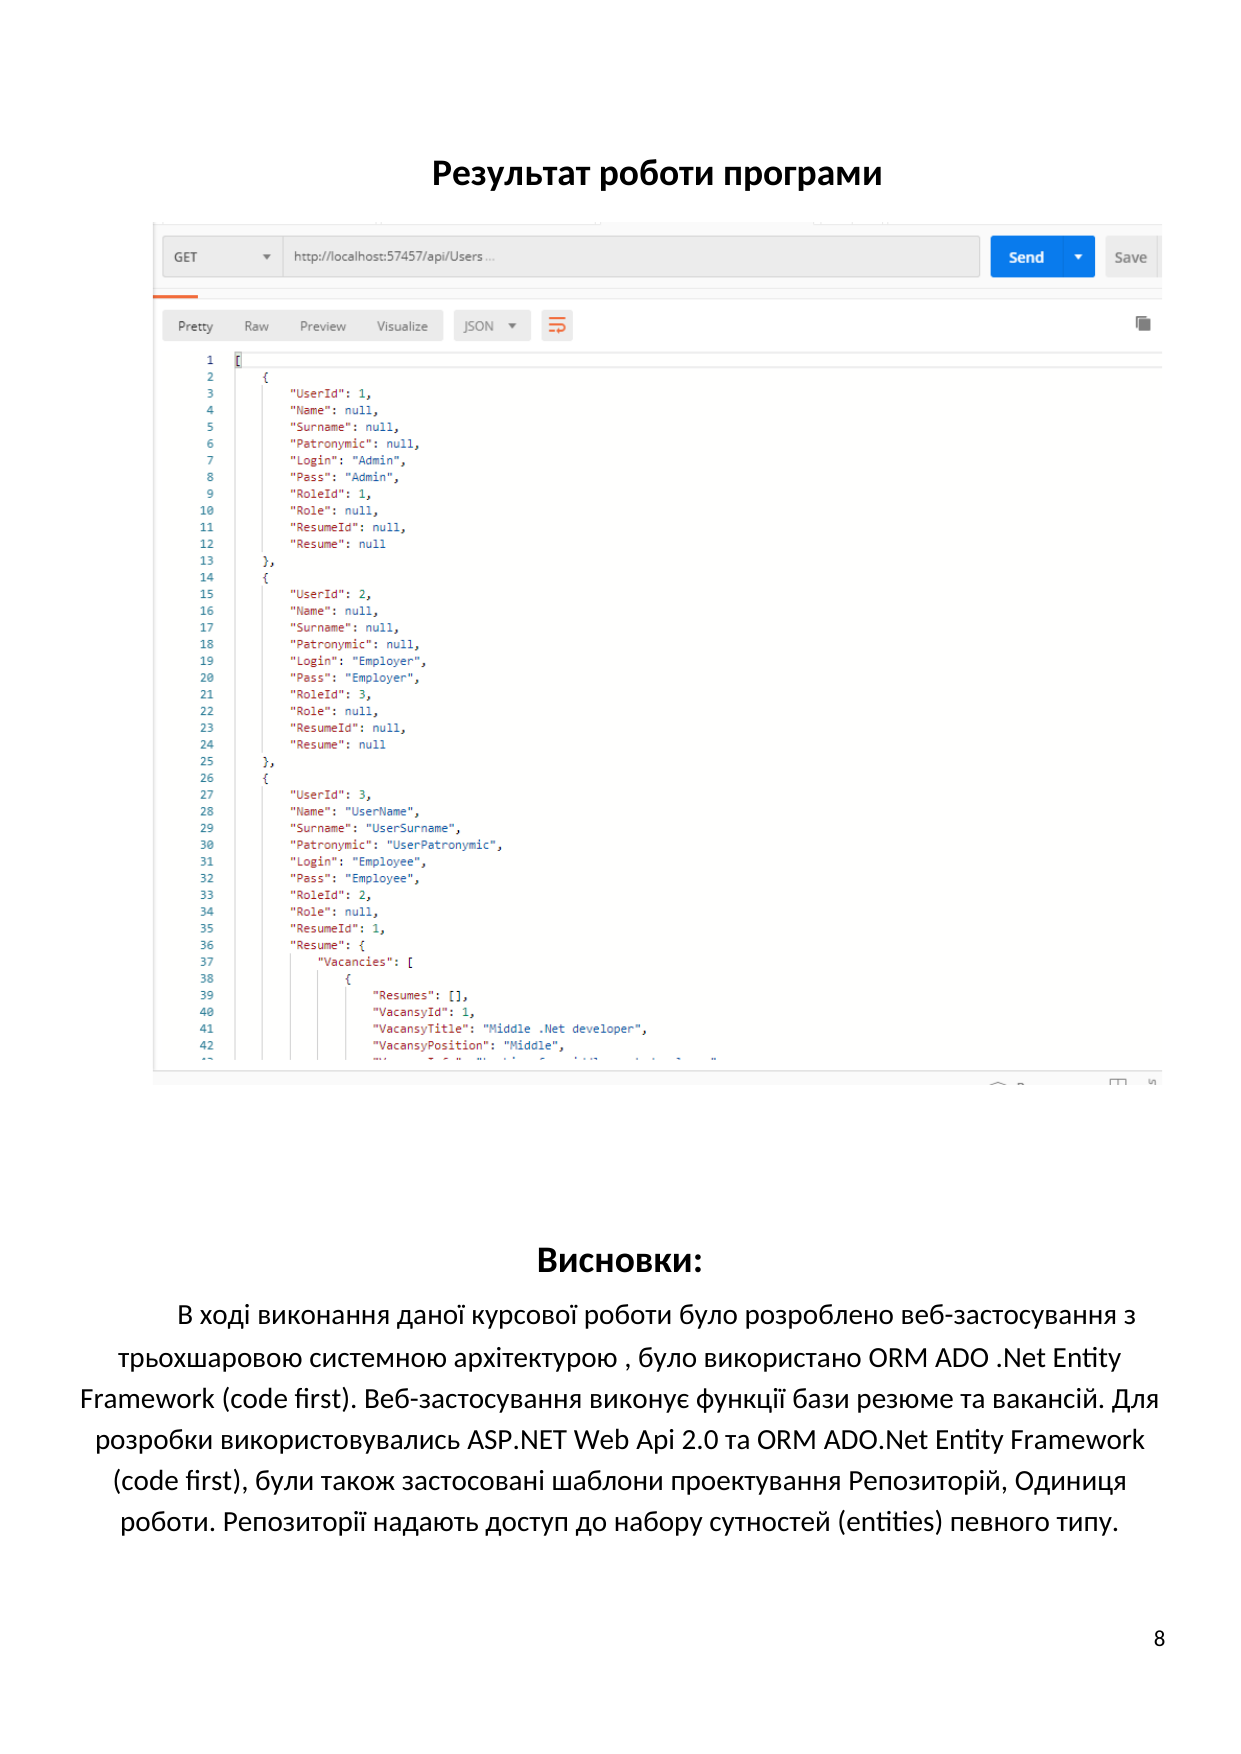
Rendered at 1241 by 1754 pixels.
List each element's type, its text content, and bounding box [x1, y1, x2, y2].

text Результат роботи програми [75, 148, 1165, 194]
picture [152, 222, 1163, 1085]
text Висновки: В ході виконання даної курсової роботи було розроблено веб-застосування з трьохшаровою системною архітектурою , було використано ORM ADO .Net Entity Framework (code first). Веб-застосування виконує функції бази резюме та вакансій. Для розробки використовувались ASP.NET Web Api 2.0 та ORM ADO.Net Entity Framework (code first), були також застосовані шаблони проектування Репозиторій, Одиниця роботи. Репозиторії надають доступ до набору сутностей (entities) певного типу. [75, 1183, 1165, 1539]
